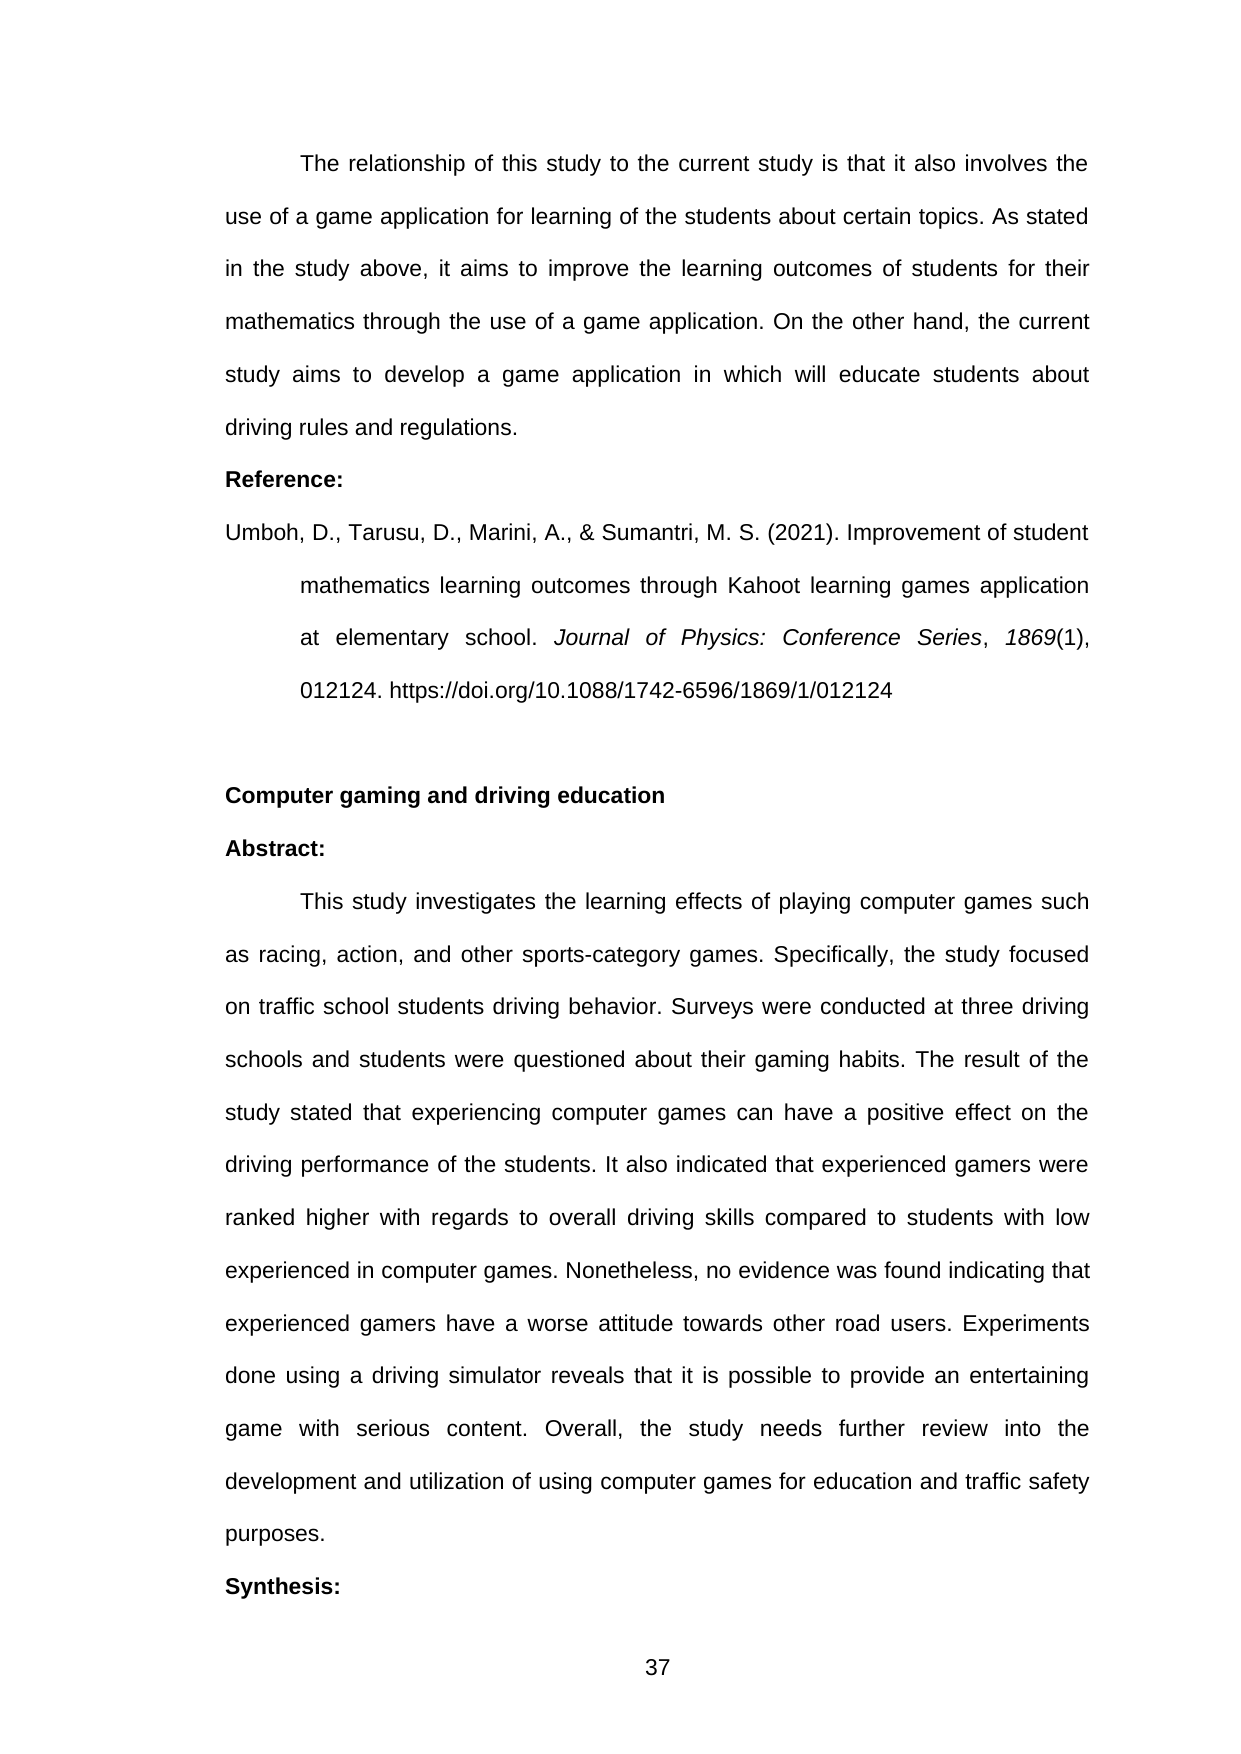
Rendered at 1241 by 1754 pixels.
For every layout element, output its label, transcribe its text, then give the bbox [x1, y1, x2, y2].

text Computer gaming and driving education [225, 782, 1090, 809]
text Synthesis: [225, 1573, 1090, 1599]
text Umboh, D., Tarusu, D., Marini, A., & Sumantri, M. S. (2021). Improvement of student mathematics learning outcomes through Kahoot learning games application at elementary school. Journal of Physics: Conference Series, 1869(1), 012124. https://doi.org/10.1088/1742-6596/1869/1/012124 [225, 519, 1090, 703]
text This study investigates the learning effects of playing computer games such as racing, action, and other sports-category games. Specifically, the study focused on traffic school students driving behavior. Surveys were conducted at three driving schools and students were questioned about their gaming habits. The result of the study stated that experiencing computer games can have a positive effect on the driving performance of the students. It also indicated that experienced gamers were ranked higher with regards to overall driving skills compared to students with low experienced in computer games. Nonetheless, no evidence was found indicating that experienced gamers have a worse attitude towards other road users. Experiments done using a driving simulator reveals that it is possible to provide an entertaining game with serious content. Overall, the study needs further review into the development and utilization of using computer games for education and traffic safety purposes. [225, 888, 1090, 1547]
text Reference: [225, 466, 1090, 493]
text Abstract: [225, 835, 1090, 862]
text The relationship of this study to the current study is that it also involves the use of a game application for learning of the students about certain topics. As stated in the study above, it aims to improve the learning outcomes of students for their mathematics through the use of a game application. On the other hand, the current study aims to develop a game application in which will educate students about driving rules and regulations. [225, 150, 1090, 440]
